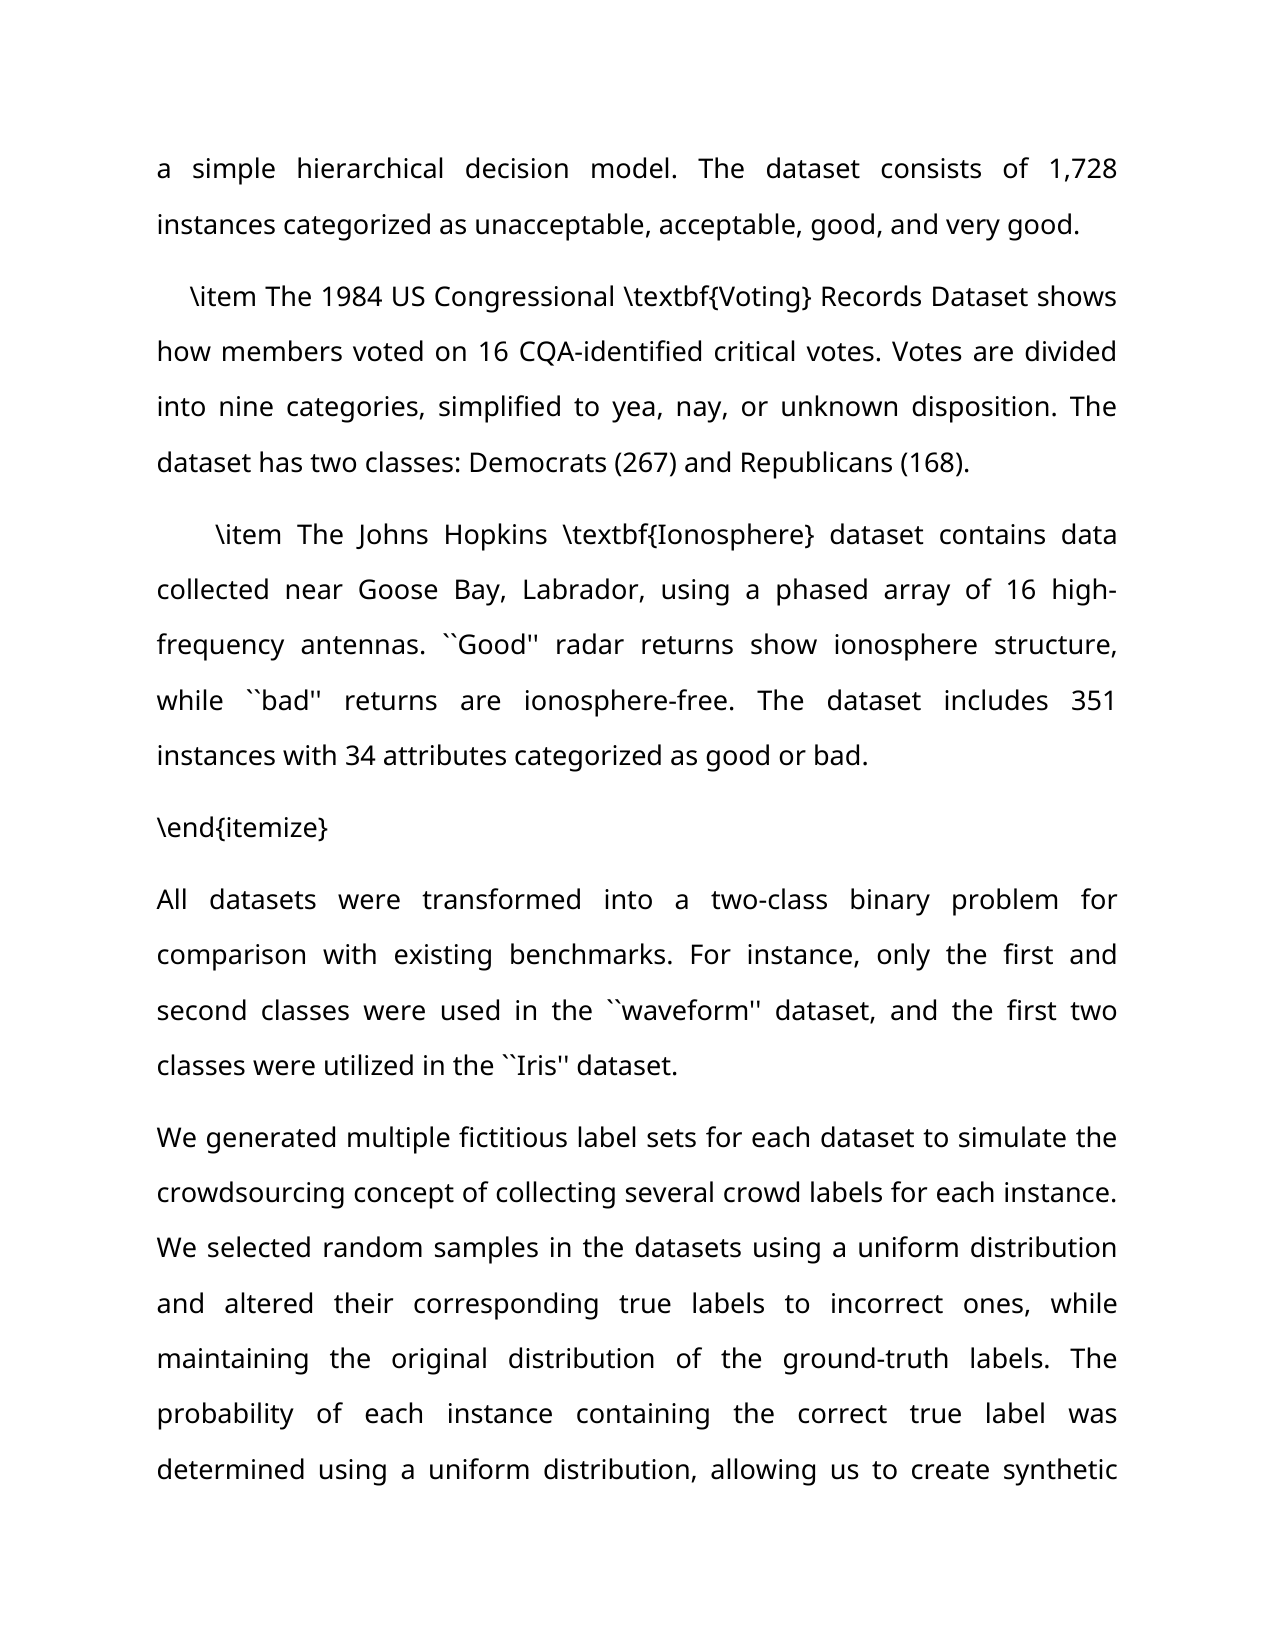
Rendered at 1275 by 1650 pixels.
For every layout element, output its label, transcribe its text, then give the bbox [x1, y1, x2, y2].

text All datasets were transformed into a two-class binary problem for comparison with existing benchmarks. For instance, only the first and second classes were used in the ``waveform'' dataset, and the first two classes were utilized in the ``Iris'' dataset. [156, 880, 1118, 1083]
text \item The Johns Hopkins \textbf{Ionosphere} dataset contains data collected near Goose Bay, Labrador, using a phased array of 16 high-frequency antennas. ``Good'' radar returns show ionosphere structure, while ``bad'' returns are ionosphere-free. The dataset includes 351 instances with 34 attributes categorized as good or bad. [156, 515, 1118, 773]
text \end{itemize} [156, 808, 1118, 845]
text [156, 150, 1118, 242]
text \item The 1984 US Congressional \textbf{Voting} Records Dataset shows how members voted on 16 CQA-identified critical votes. Votes are divided into nine categories, simplified to yea, nay, or unknown disposition. The dataset has two classes: Democrats (267) and Republicans (168). [156, 277, 1118, 480]
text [156, 1118, 1118, 1487]
